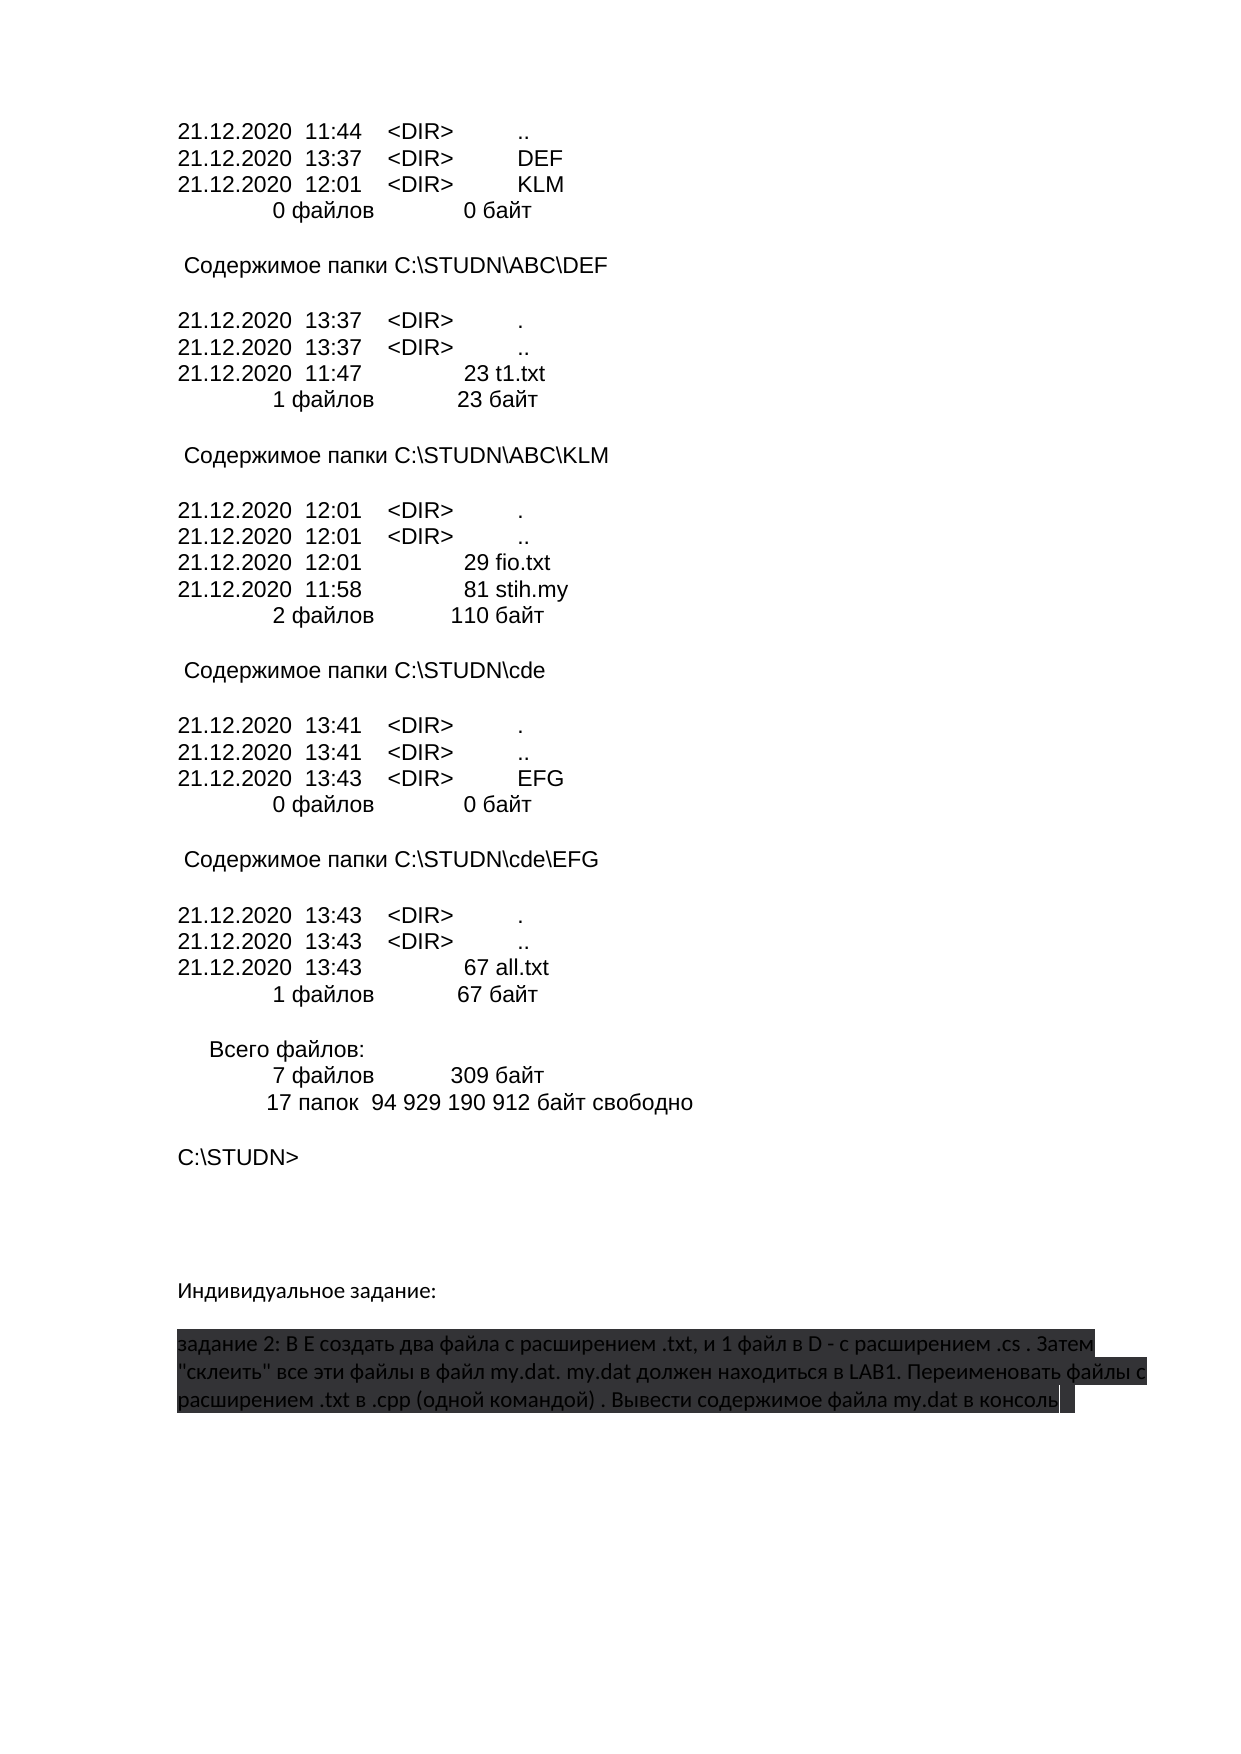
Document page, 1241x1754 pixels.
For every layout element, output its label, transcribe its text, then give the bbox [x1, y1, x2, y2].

text 21.12.2020 12:01 <DIR> . [177, 497, 1152, 523]
text 7 файлов 309 байт [177, 1062, 1152, 1088]
text 21.12.2020 12:01 <DIR> .. [177, 523, 1152, 549]
text 2 файлов 110 байт [177, 602, 1152, 628]
text 21.12.2020 13:43 <DIR> EFG [177, 765, 1152, 791]
text 21.12.2020 11:58 81 stih.my [177, 576, 1152, 602]
text 17 папок 94 929 190 912 байт свободно [177, 1088, 1152, 1115]
text 0 файлов 0 байт [177, 197, 1152, 223]
text 1 файлов 67 байт [177, 981, 1152, 1007]
text 21.12.2020 13:37 <DIR> DEF [177, 144, 1152, 171]
text C:\STUDN> [177, 1143, 1152, 1170]
text 21.12.2020 13:43 <DIR> .. [177, 928, 1152, 954]
text 21.12.2020 13:43 67 all.txt [177, 954, 1152, 981]
text 21.12.2020 13:37 <DIR> .. [177, 334, 1152, 360]
text 21.12.2020 11:44 <DIR> .. [177, 118, 1152, 144]
text 21.12.2020 13:43 <DIR> . [177, 902, 1152, 928]
text 21.12.2020 13:41 <DIR> .. [177, 739, 1152, 765]
text 1 файлов 23 байт [177, 386, 1152, 413]
text 21.12.2020 13:37 <DIR> . [177, 307, 1152, 334]
text Индивидуальное задание: [177, 1276, 1152, 1304]
text 21.12.2020 11:47 23 t1.txt [177, 360, 1152, 386]
text 21.12.2020 12:01 <DIR> KLM [177, 171, 1152, 197]
text 21.12.2020 12:01 29 fio.txt [177, 549, 1152, 576]
text Содержимое папки C:\STUDN\ABC\DEF [177, 252, 1152, 279]
text 0 файлов 0 байт [177, 791, 1152, 818]
text Содержимое папки C:\STUDN\cde\EFG [177, 846, 1152, 873]
text Содержимое папки C:\STUDN\cde [177, 657, 1152, 683]
text 21.12.2020 13:41 <DIR> . [177, 712, 1152, 739]
text Содержимое папки C:\STUDN\ABC\KLM [177, 442, 1152, 468]
text Всего файлов: [177, 1036, 1152, 1062]
